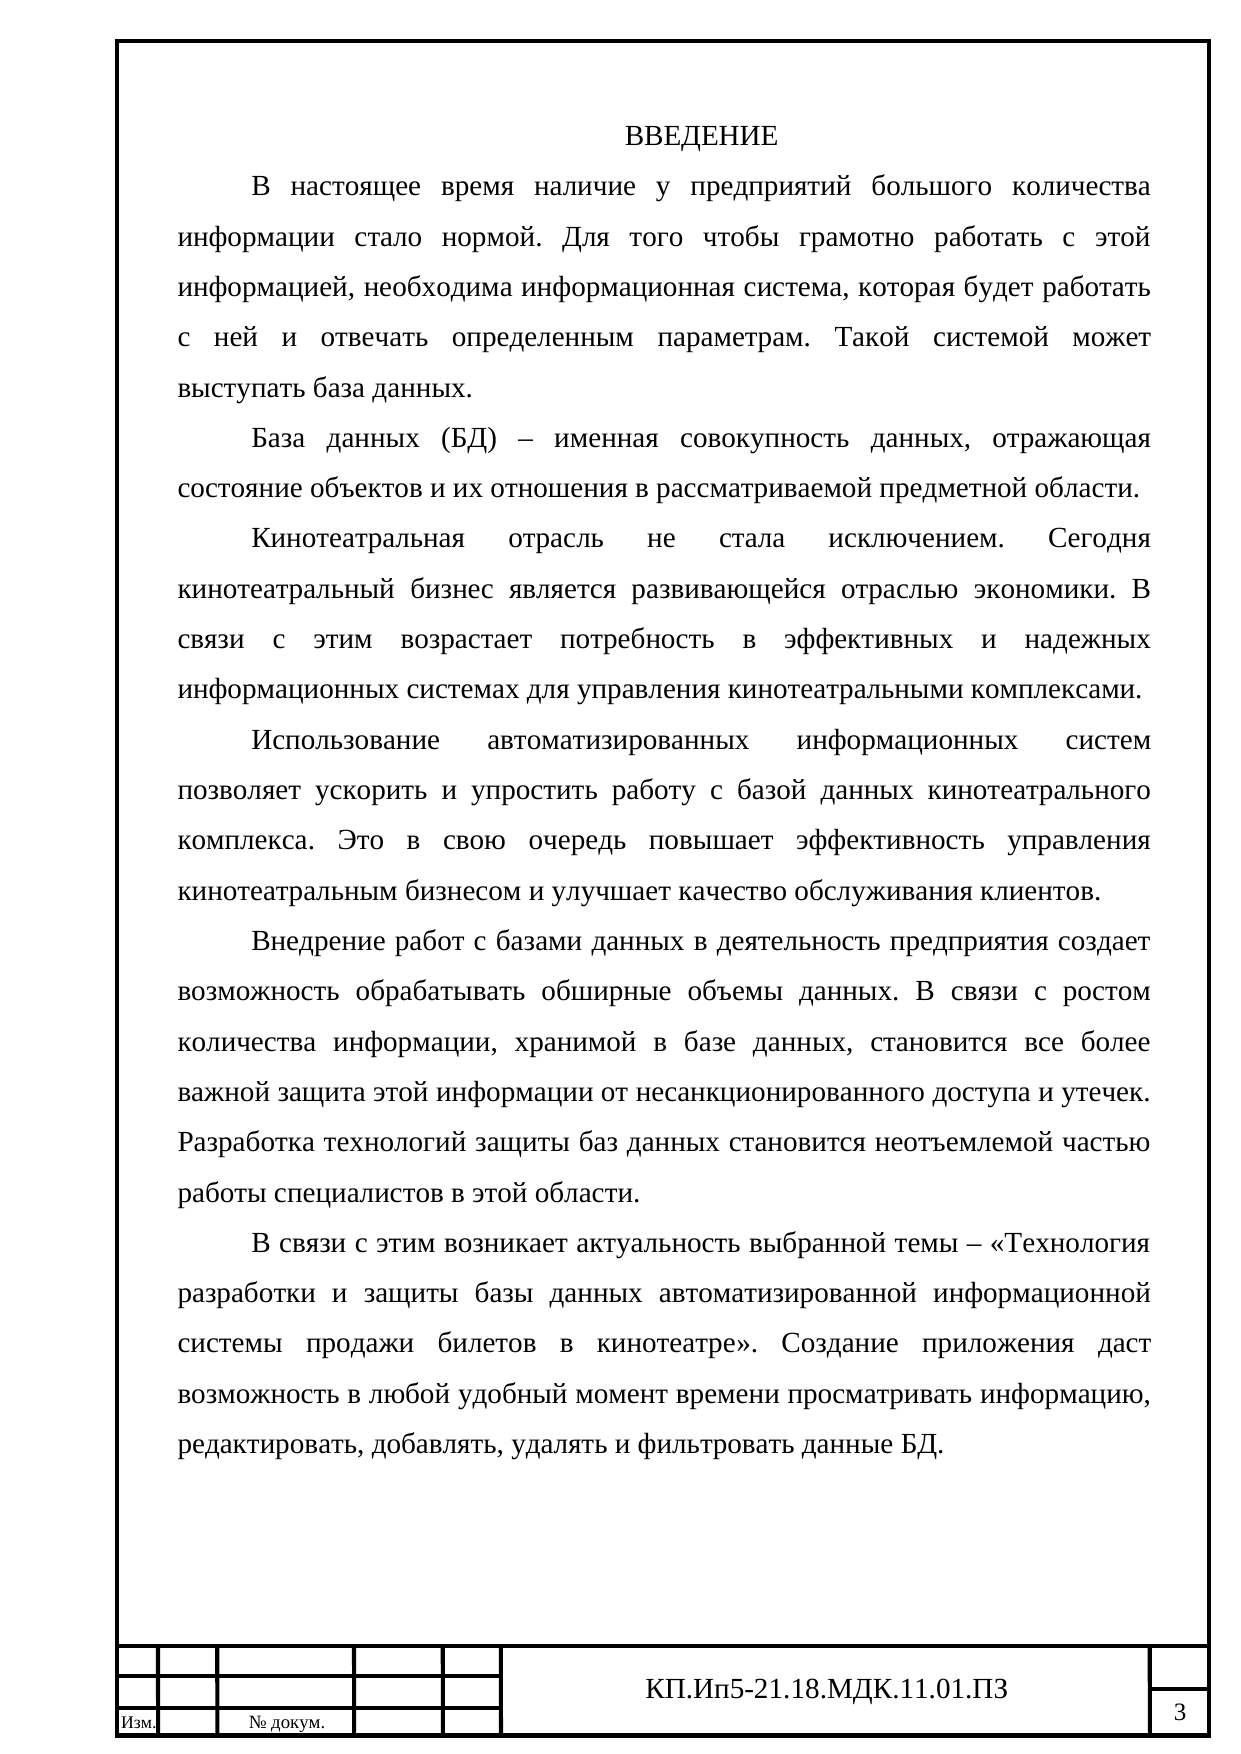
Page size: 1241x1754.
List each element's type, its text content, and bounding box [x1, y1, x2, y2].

text В связи с этим возникает актуальность выбранной темы – «Технология разработки и защиты базы данных автоматизированной информационной системы продажи билетов в кинотеатре». Создание приложения даст возможность в любой удобный момент времени просматривать информацию, редактировать, добавлять, удалять и фильтровать данные БД. [177, 1225, 1152, 1460]
text Кинотеатральная отрасль не стала исключением. Сегодня кинотеатральный бизнес является развивающейся отраслью экономики. В связи с этим возрастает потребность в эффективных и надежных информационных системах для управления кинотеатральными комплексами. [177, 521, 1152, 705]
text База данных (БД) – именная совокупность данных, отражающая состояние объектов и их отношения в рассматриваемой предметной области. [177, 420, 1152, 504]
text ВВЕДЕНИЕ [177, 118, 1152, 152]
text В настоящее время наличие у предприятий большого количества информации стало нормой. Для того чтобы грамотно работать с этой информацией, необходима информационная система, которая будет работать с ней и отвечать определенным параметрам. Такой системой может выступать база данных. [177, 168, 1152, 403]
text Использование автоматизированных информационных систем позволяет ускорить и упростить работу с базой данных кинотеатрального комплекса. Это в свою очередь повышает эффективность управления кинотеатральным бизнесом и улучшает качество обслуживания клиентов. [177, 722, 1152, 906]
text Внедрение работ с базами данных в деятельность предприятия создает возможность обрабатывать обширные объемы данных. В связи с ростом количества информации, хранимой в базе данных, становится все более важной защита этой информации от несанкционированного доступа и утечек. Разработка технологий защиты баз данных становится неотъемлемой частью работы специалистов в этой области. [177, 923, 1152, 1208]
